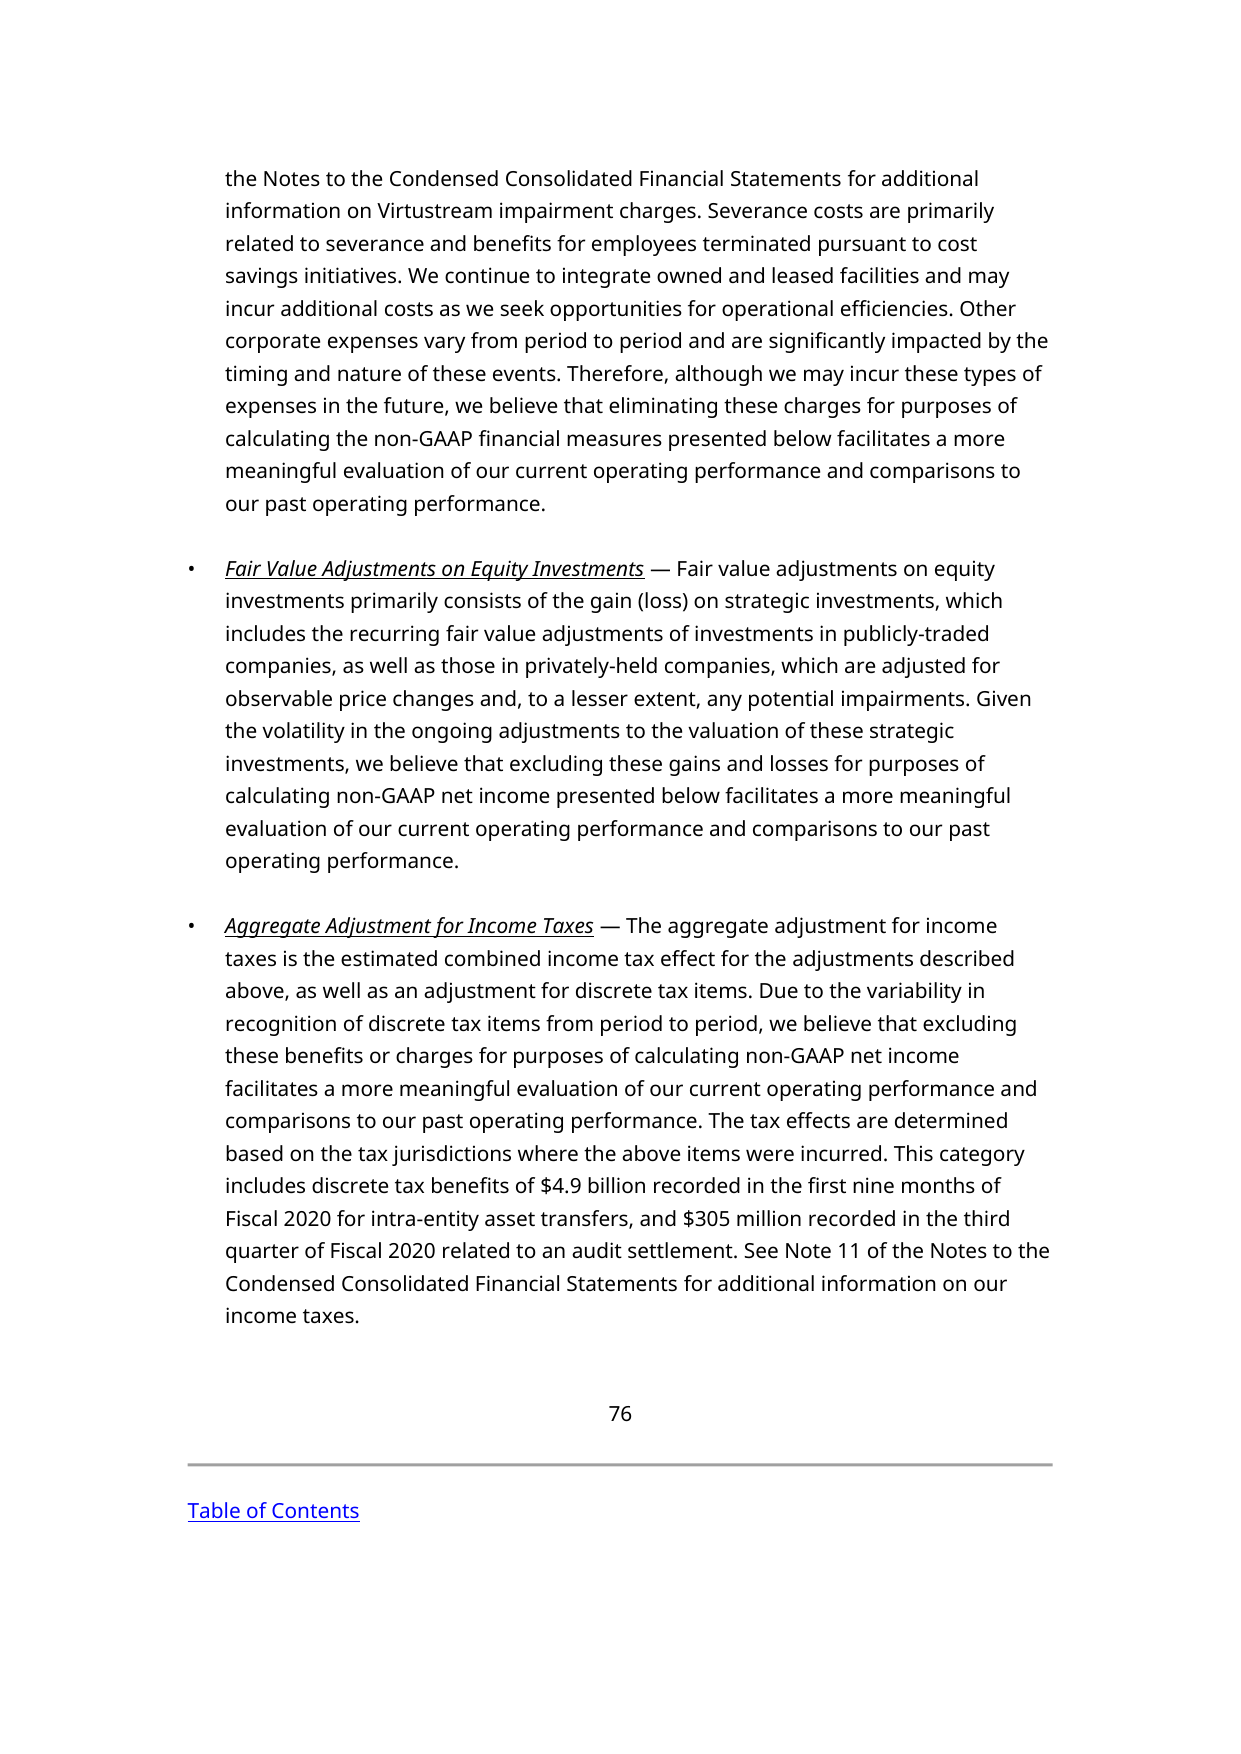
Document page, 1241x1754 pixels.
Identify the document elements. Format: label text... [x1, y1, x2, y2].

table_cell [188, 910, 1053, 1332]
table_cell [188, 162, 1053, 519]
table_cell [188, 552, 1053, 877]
text 76 [187, 1397, 1053, 1429]
text Table of Contents [187, 1494, 1053, 1527]
